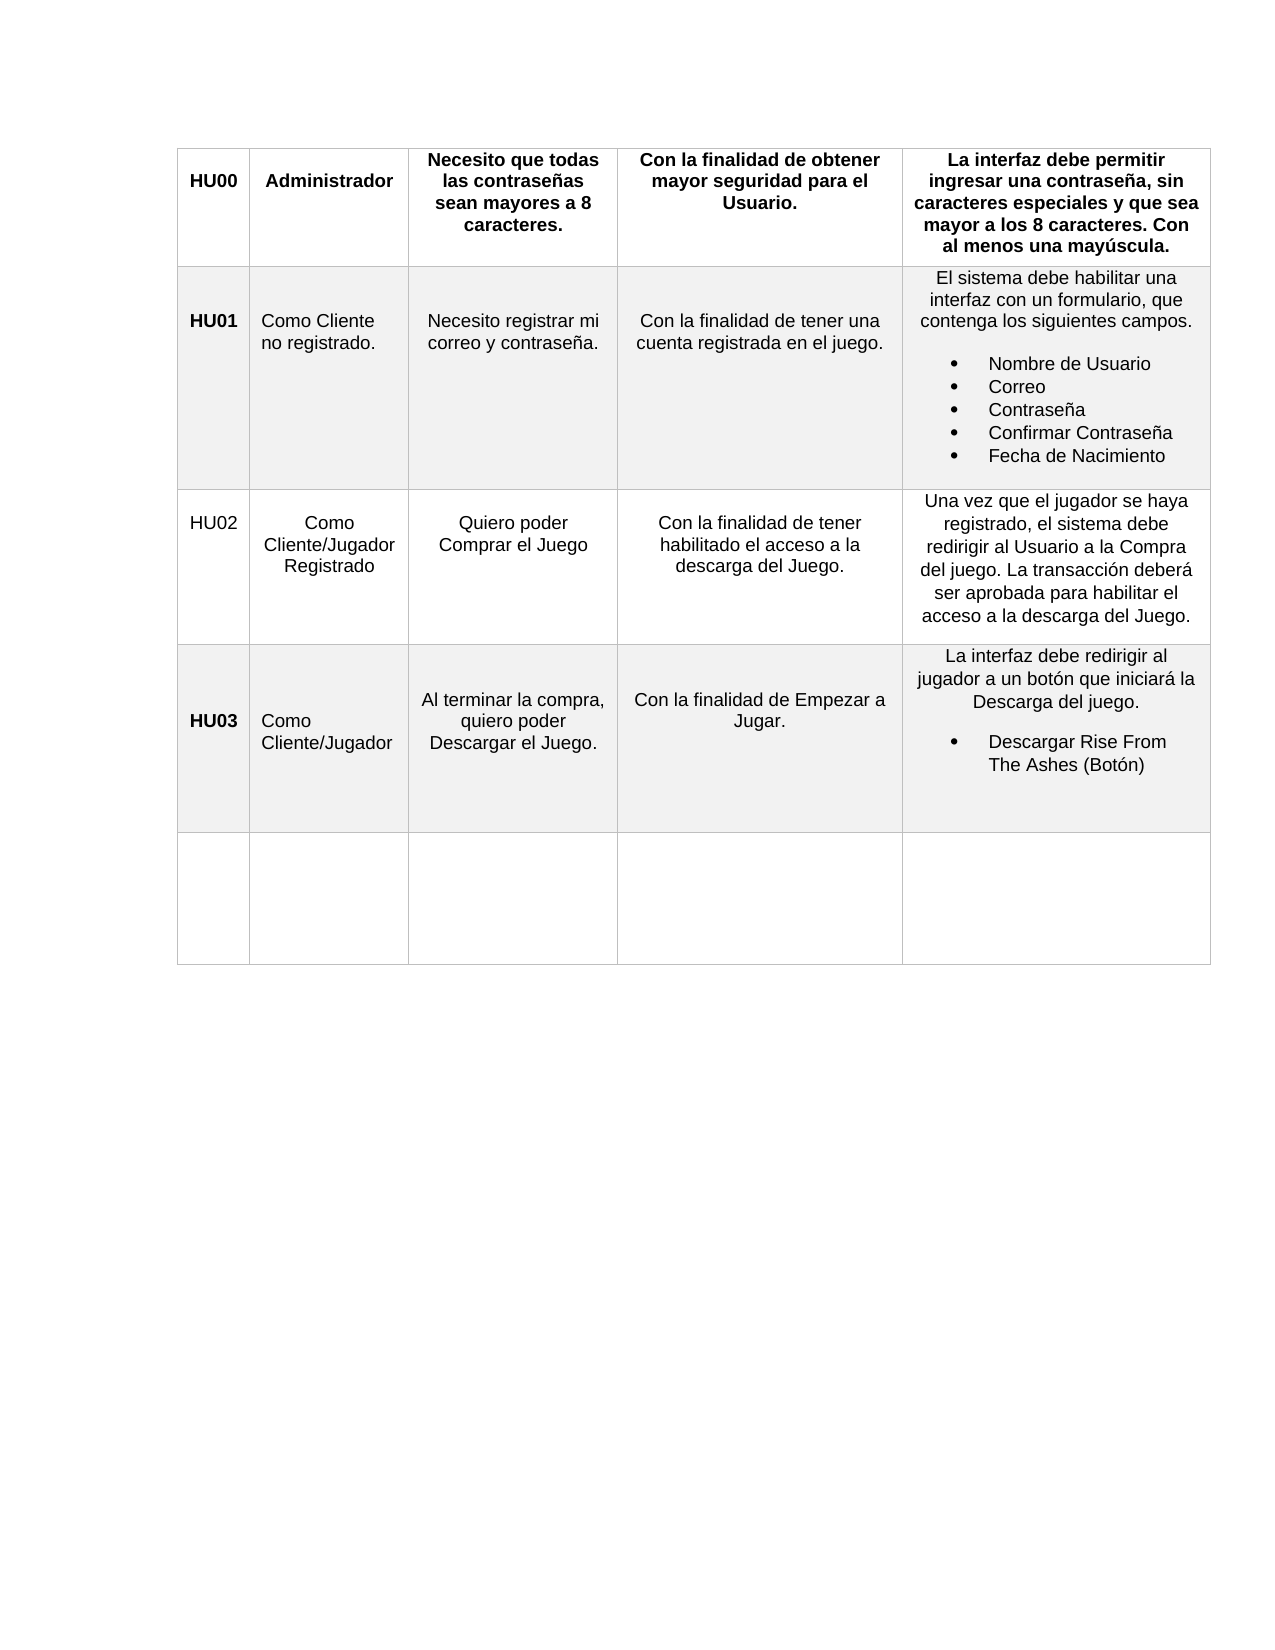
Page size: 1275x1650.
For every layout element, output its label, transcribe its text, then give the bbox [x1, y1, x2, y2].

table_cell Necesito registrar mi correo y contraseña. [409, 267, 617, 489]
table_cell [250, 833, 408, 964]
table_cell Como Cliente no registrado. [250, 267, 408, 489]
table_cell Como Cliente/Jugador Registrado [250, 490, 408, 644]
table_cell Con la finalidad de Empezar a Jugar. [618, 645, 902, 832]
table_cell Quiero poder Comprar el Juego [409, 490, 617, 644]
table_cell [178, 833, 249, 964]
table_cell [618, 833, 902, 964]
table_cell La interfaz debe redirigir al jugador a un botón que iniciará la Descarga del juego. Descargar Rise From The Ashes (Botón) [903, 645, 1210, 832]
table_cell Al terminar la compra, quiero poder Descargar el Juego. [409, 645, 617, 832]
table_cell HU02 [178, 490, 249, 644]
table_header Necesito que todas las contraseñas sean mayores a 8 caracteres. [409, 149, 617, 266]
table_cell Como Cliente/Jugador [250, 645, 408, 832]
table_header La interfaz debe permitir ingresar una contraseña, sin caracteres especiales y que sea mayor a los 8 caracteres. Con al menos una mayúscula. [903, 149, 1210, 266]
table_cell [409, 833, 617, 964]
table_cell HU01 [178, 267, 249, 489]
table_cell Con la finalidad de tener una cuenta registrada en el juego. [618, 267, 902, 489]
table_header Con la finalidad de obtener mayor seguridad para el Usuario. [618, 149, 902, 266]
table_header Administrador [250, 149, 408, 266]
table_cell El sistema debe habilitar una interfaz con un formulario, que contenga los siguientes campos. Nombre de Usuario Correo Contraseña Confirmar Contraseña Fecha de Nacimiento [903, 267, 1210, 489]
table_cell [903, 833, 1210, 964]
table_cell HU03 [178, 645, 249, 832]
table_cell Con la finalidad de tener habilitado el acceso a la descarga del Juego. [618, 490, 902, 644]
table_header HU00 [178, 149, 249, 266]
table_cell Una vez que el jugador se haya registrado, el sistema debe redirigir al Usuario a la Compra del juego. La transacción deberá ser aprobada para habilitar el acceso a la descarga del Juego. [903, 490, 1210, 644]
